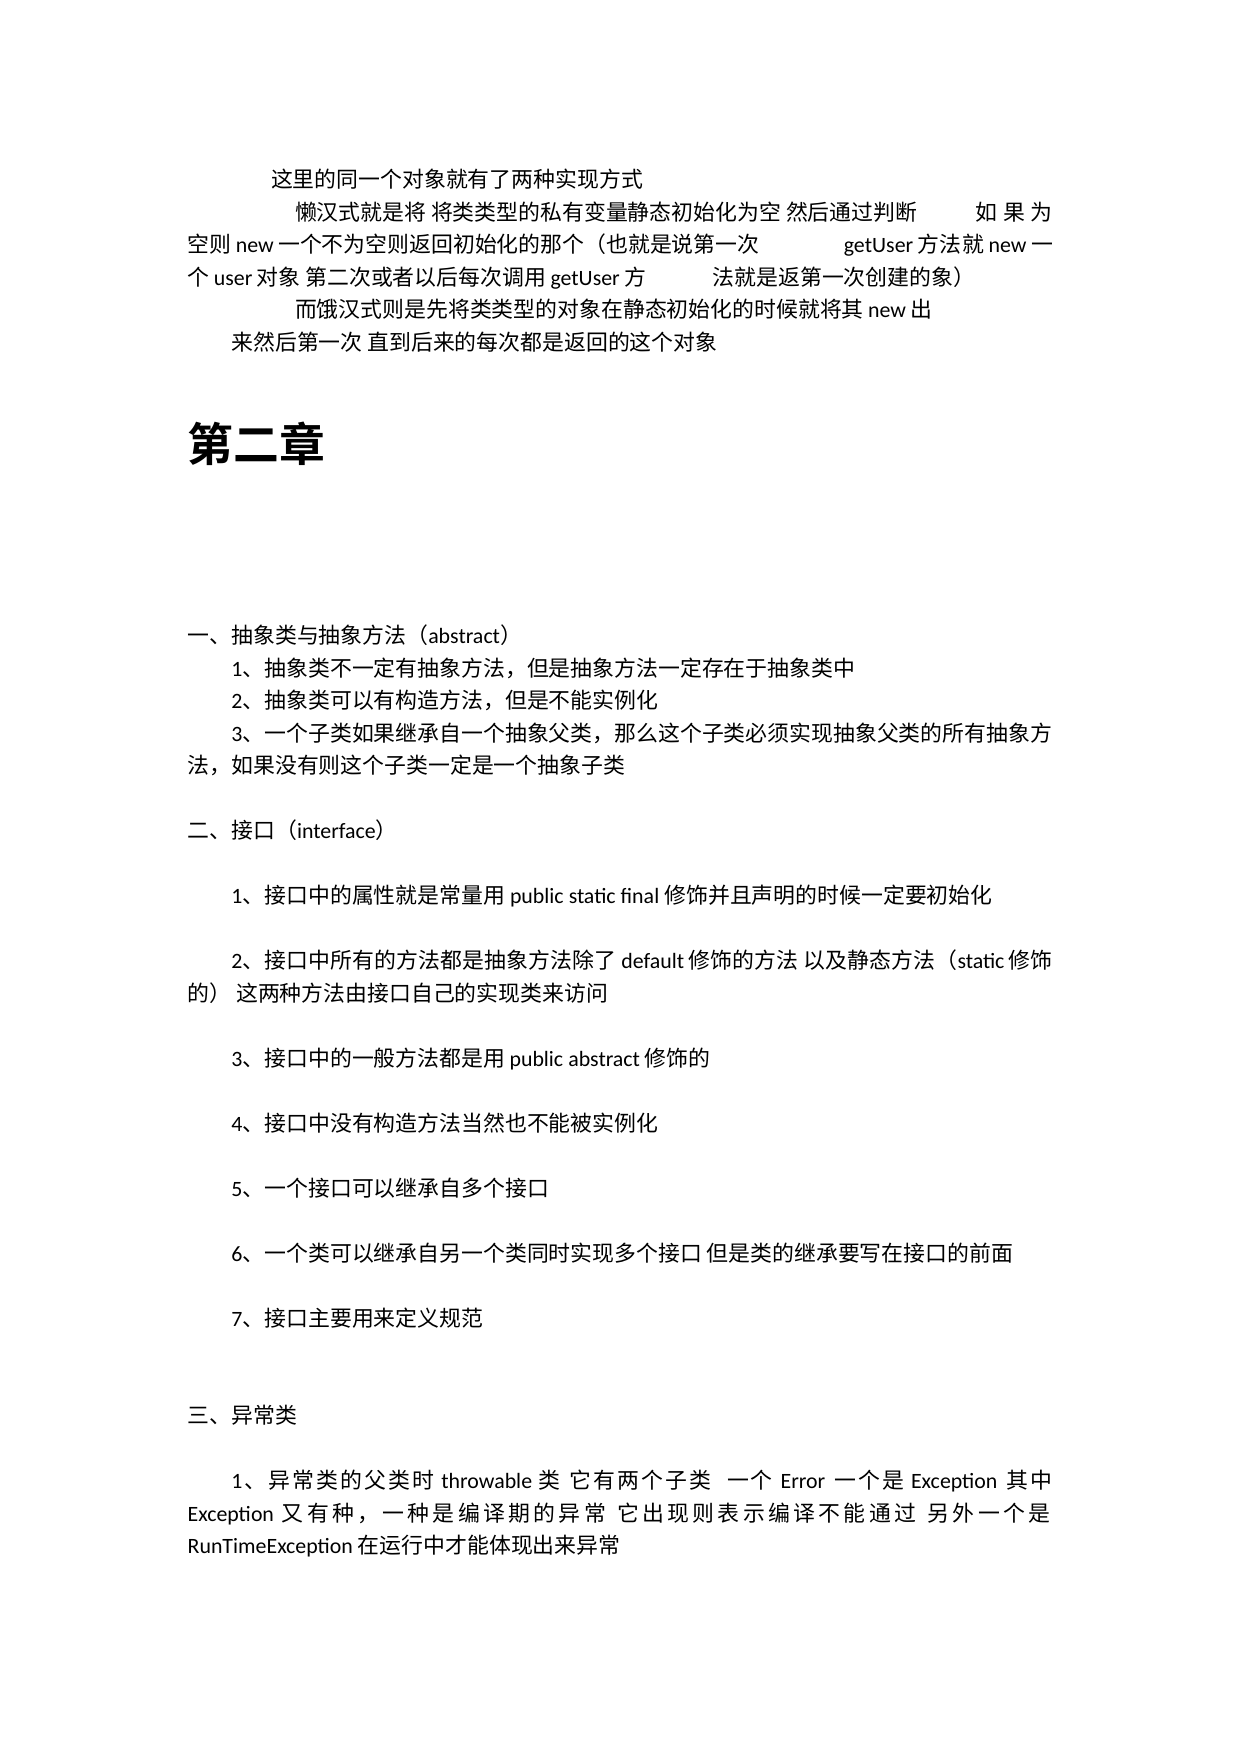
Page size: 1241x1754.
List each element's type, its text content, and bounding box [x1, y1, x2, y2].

text 7、接口主要用来定义规范 [187, 1300, 1053, 1333]
text 1、抽象类不一定有抽象方法，但是抽象方法一定存在于抽象类中 [187, 650, 1053, 683]
text 二、接口（interface） [187, 813, 1053, 845]
text 1、异常类的父类时throwable类 它有两个子类 一个Error 一个是Exception 其中Exception又有种，一种是编译期的异常 它出现则表示编译不能通过 另外一个是 RunTimeException 在运行中才能体现出来异常 [187, 1463, 1053, 1560]
text 三、异常类 [187, 1398, 1053, 1430]
text 1、接口中的属性就是常量用 public static final 修饰并且声明的时候一定要初始化 [187, 878, 1053, 910]
text 懒汉式就是将 将类类型的私有变量静态初始化为空 然后通过判断 如果为空则new一个不为空则返回初始化的那个（也就是说第一次 getUser方法就new一个user对象 第二次或者以后每次调用getUser方 法就是返第一次创建的象） [187, 194, 1053, 292]
subtitle 第二章 [187, 392, 1053, 490]
text 2、接口中所有的方法都是抽象方法除了 default修饰的方法 以及静态方法（static修饰的） 这两种方法由接口自己的实现类来访问 [187, 943, 1053, 1008]
text 一、抽象类与抽象方法（abstract） [187, 618, 1053, 650]
text 3、接口中的一般方法都是用public abstract修饰的 [187, 1040, 1053, 1073]
text 这里的同一个对象就有了两种实现方式 [187, 162, 1053, 194]
text 3、一个子类如果继承自一个抽象父类，那么这个子类必须实现抽象父类的所有抽象方法，如果没有则这个子类一定是一个抽象子类 [187, 715, 1053, 780]
text 5、一个接口可以继承自多个接口 [187, 1170, 1053, 1203]
text 2、抽象类可以有构造方法，但是不能实例化 [187, 683, 1053, 715]
text 6、一个类可以继承自另一个类同时实现多个接口 但是类的继承要写在接口的前面 [187, 1235, 1053, 1268]
text 4、接口中没有构造方法当然也不能被实例化 [187, 1105, 1053, 1138]
text 而饿汉式则是先将类类型的对象在静态初始化的时候就将其new出 来然后第一次 直到后来的每次都是返回的这个对象 [187, 292, 1053, 357]
